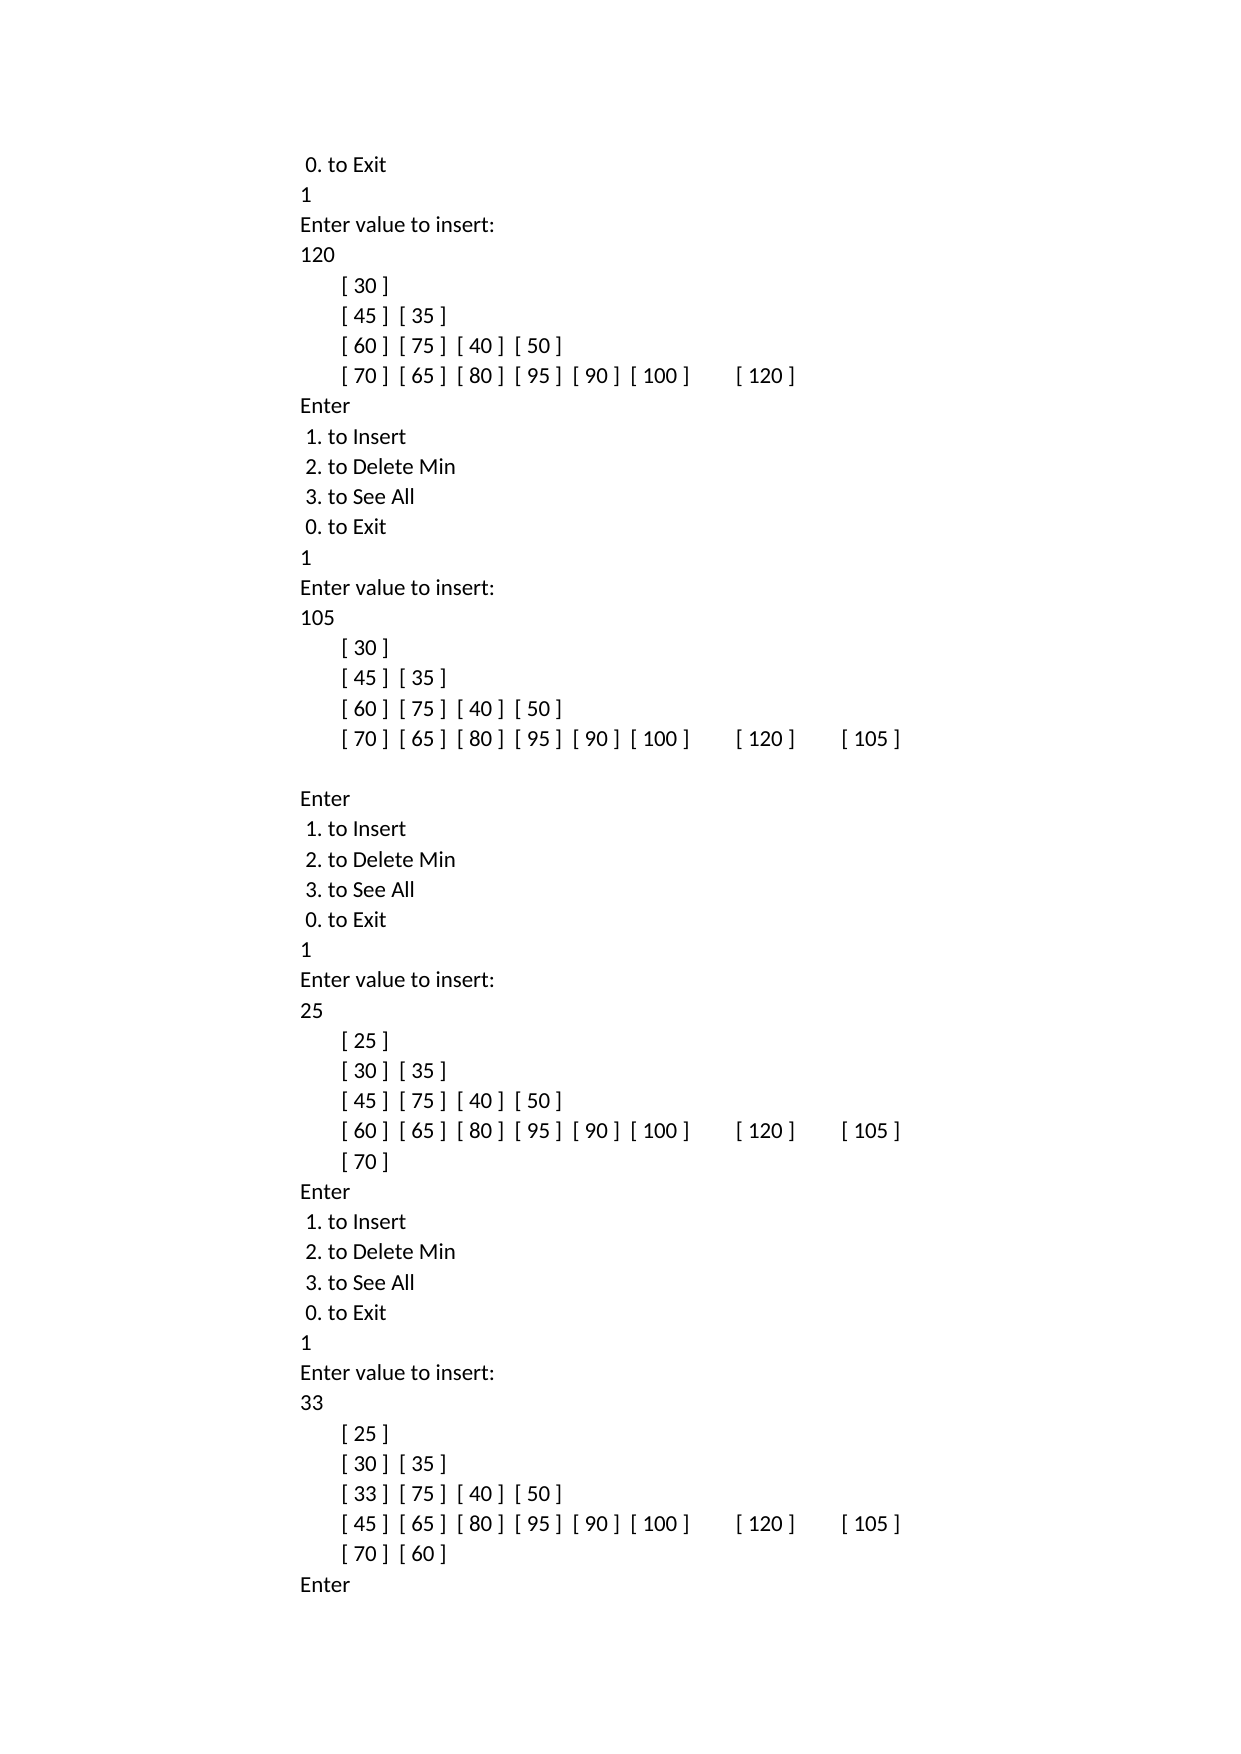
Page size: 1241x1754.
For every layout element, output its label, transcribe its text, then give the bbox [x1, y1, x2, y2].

list Enter value to insert: [300, 210, 1090, 238]
list 1. to Insert [300, 1207, 1090, 1235]
list 2. to Delete Min [300, 1237, 1090, 1266]
list 120 [300, 241, 1090, 269]
list 3. to See All [300, 1268, 1090, 1296]
list Enter [300, 1570, 1090, 1598]
list 3. to See All [300, 482, 1090, 510]
list [ 60 ] [ 75 ] [ 40 ] [ 50 ] [300, 331, 1090, 359]
list [ 45 ] [ 35 ] [300, 301, 1090, 329]
list 1 [300, 935, 1090, 963]
list 25 [300, 996, 1090, 1024]
list [ 70 ] [300, 1147, 1090, 1175]
list [ 70 ] [ 60 ] [300, 1539, 1090, 1568]
list [ 30 ] [ 35 ] [300, 1449, 1090, 1477]
list [ 30 ] [ 35 ] [300, 1056, 1090, 1084]
list [ 45 ] [ 75 ] [ 40 ] [ 50 ] [300, 1086, 1090, 1114]
list Enter value to insert: [300, 966, 1090, 994]
list 1 [300, 180, 1090, 208]
list [ 45 ] [ 35 ] [300, 663, 1090, 692]
list 0. to Exit [300, 512, 1090, 541]
list [ 33 ] [ 75 ] [ 40 ] [ 50 ] [300, 1479, 1090, 1507]
list Enter value to insert: [300, 1358, 1090, 1386]
list 2. to Delete Min [300, 452, 1090, 480]
list [ 25 ] [300, 1419, 1090, 1447]
list 105 [300, 603, 1090, 631]
list [ 70 ] [ 65 ] [ 80 ] [ 95 ] [ 90 ] [ 100 ] [ 120 ] [ 105 ] [300, 724, 1090, 752]
list Enter [300, 1177, 1090, 1205]
list [ 25 ] [300, 1026, 1090, 1054]
list 1 [300, 543, 1090, 571]
list Enter value to insert: [300, 573, 1090, 601]
list 3. to See All [300, 875, 1090, 903]
list Enter [300, 392, 1090, 420]
list 0. to Exit [300, 905, 1090, 933]
list [ 60 ] [ 65 ] [ 80 ] [ 95 ] [ 90 ] [ 100 ] [ 120 ] [ 105 ] [300, 1117, 1090, 1145]
list 2. to Delete Min [300, 845, 1090, 873]
list [ 30 ] [300, 633, 1090, 661]
list [ 70 ] [ 65 ] [ 80 ] [ 95 ] [ 90 ] [ 100 ] [ 120 ] [300, 361, 1090, 389]
list [ 30 ] [300, 271, 1090, 299]
list 33 [300, 1388, 1090, 1417]
list 0. to Exit [300, 150, 1090, 178]
list [ 45 ] [ 65 ] [ 80 ] [ 95 ] [ 90 ] [ 100 ] [ 120 ] [ 105 ] [300, 1509, 1090, 1537]
list Enter [300, 784, 1090, 812]
list 1 [300, 1328, 1090, 1356]
list [ 60 ] [ 75 ] [ 40 ] [ 50 ] [300, 694, 1090, 722]
list 1. to Insert [300, 814, 1090, 843]
list 1. to Insert [300, 422, 1090, 450]
list 0. to Exit [300, 1298, 1090, 1326]
